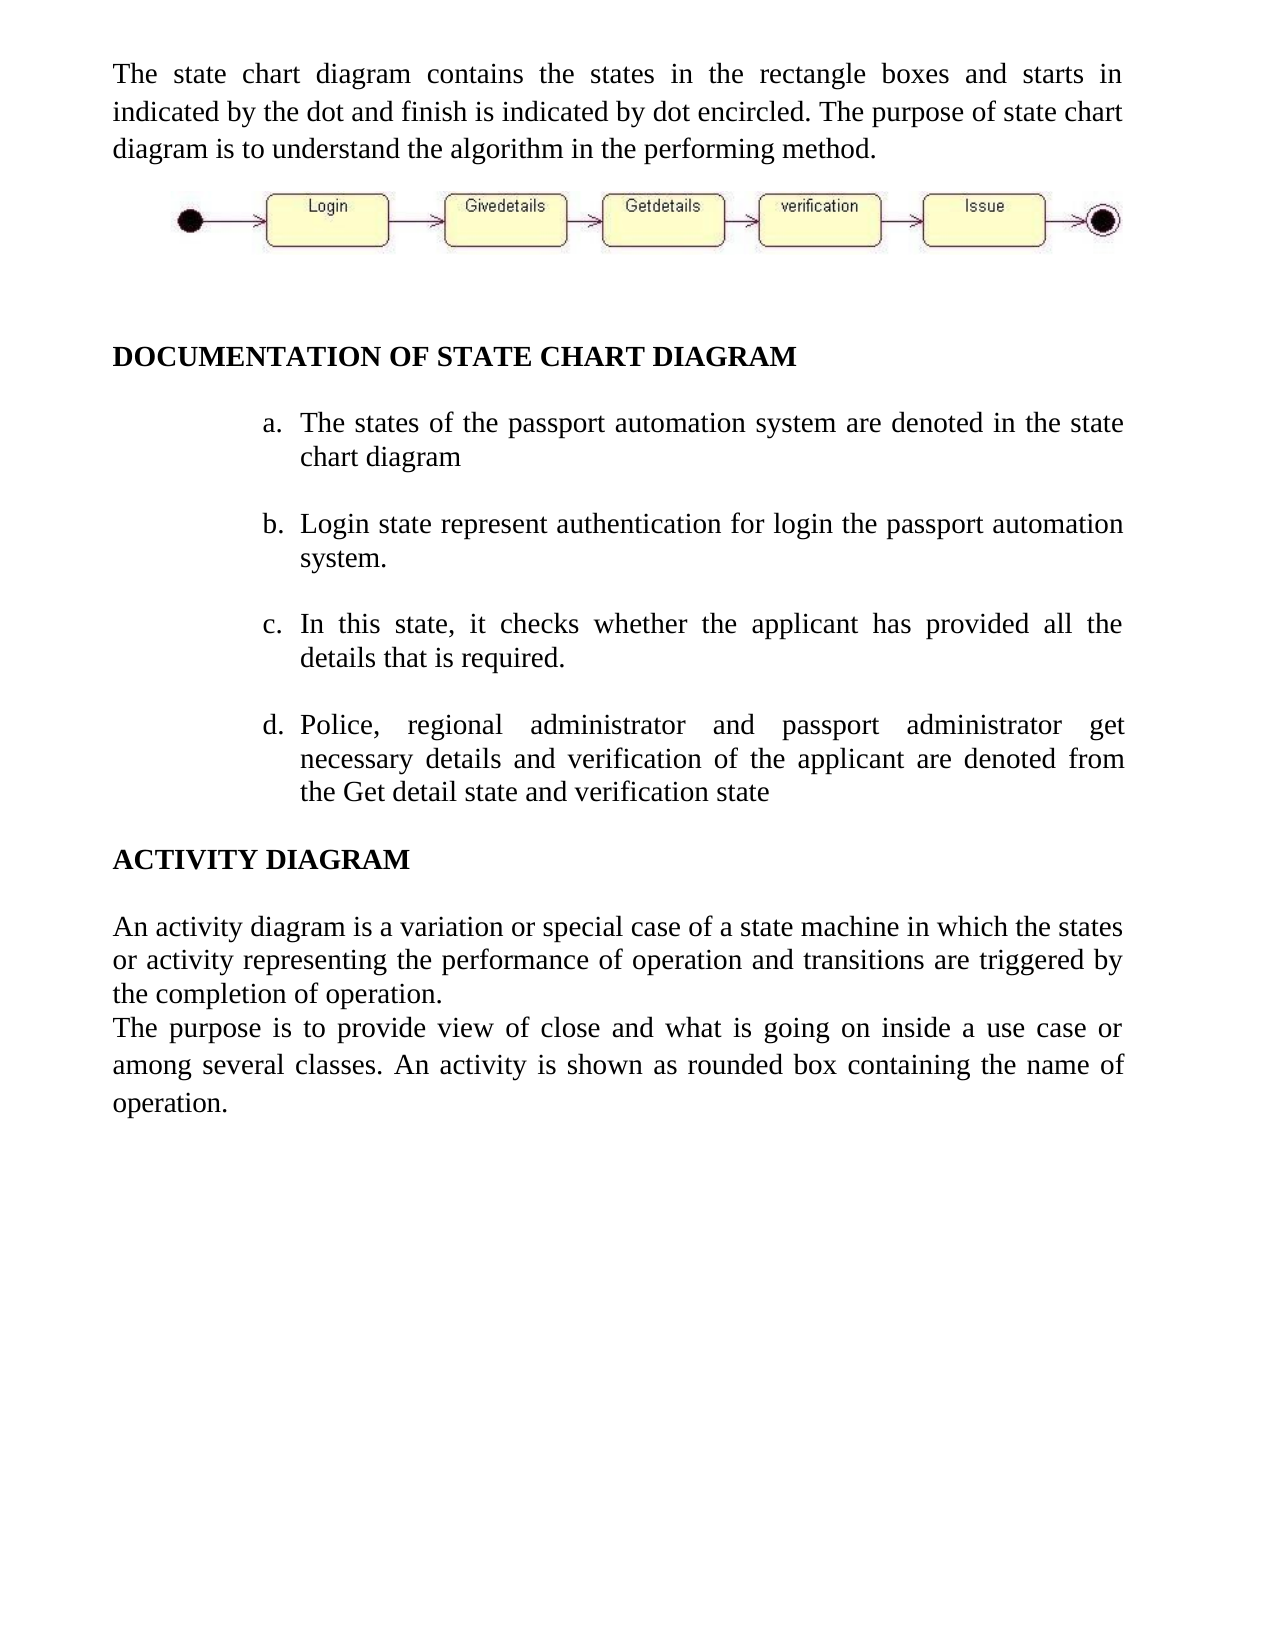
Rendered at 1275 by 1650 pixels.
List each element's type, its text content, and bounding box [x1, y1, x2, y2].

picture [170, 191, 1123, 255]
list Police, regional administrator and passport administrator get necessary details and verification of the applicant are denoted from the Get detail state and verification state [262, 707, 1126, 808]
list In this state, it checks whether the applicant has provided all the details that is required. [262, 607, 1124, 674]
list Login state represent authentication for login the passport automation system. [262, 506, 1124, 573]
text ACTIVITY DIAGRAM [112, 842, 1237, 876]
text The state chart diagram contains the states in the rectangle boxes and starts in indicated by the dot and finish is indicated by dot encircled. The purpose of state chart diagram is to understand the algorithm in the performing method. [112, 56, 1124, 165]
text DOCUMENTATION OF STATE CHART DIAGRAM [112, 339, 1237, 372]
text The purpose is to provide view of close and what is going on inside a use case or among several classes. An activity is shown as rounded box containing the name of operation. [112, 1010, 1125, 1119]
list The states of the passport automation system are denoted in the state chart diagram [262, 406, 1124, 473]
text An activity diagram is a variation or special case of a state machine in which the states or activity representing the performance of operation and transitions are triggered by the completion of operation. [112, 909, 1124, 1009]
